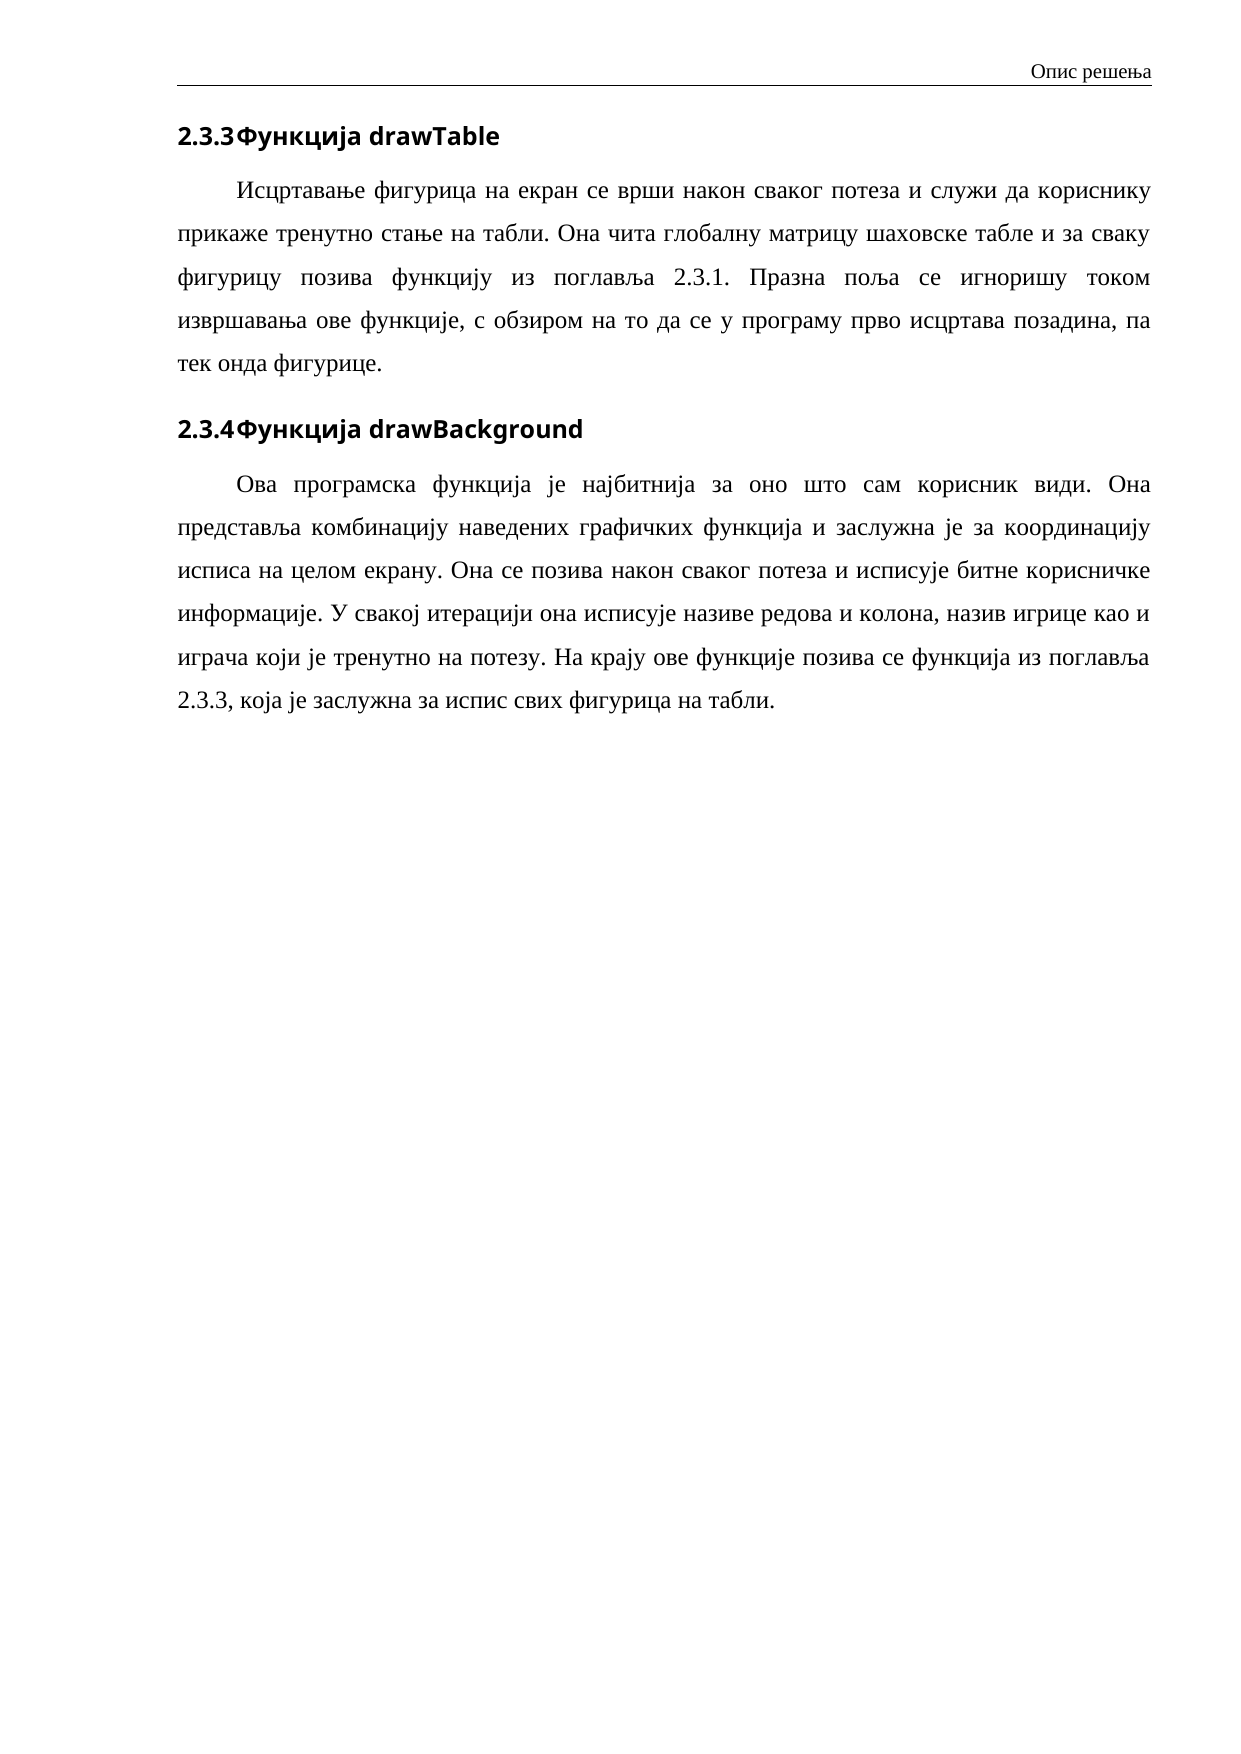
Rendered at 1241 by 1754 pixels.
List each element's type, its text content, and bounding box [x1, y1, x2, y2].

text Ова програмска функција је најбитнија за оно што сам корисник види. Она представља комбинацију наведених графичких функција и заслужна је за координацију исписа на целом екрану. Она се позива након сваког потеза и исписује битне корисничке информације. У свакој итерацији она исписује називе редова и колона, назив игрице као и играча који је тренутно на потезу. На крају ове функције позива се функција из поглавља 2.3.3, која је заслужна за испис свих фигурица на табли. [177, 469, 1152, 713]
text Исцртавање фигурица на екран се врши након сваког потеза и служи да кориснику прикаже тренутно стање на табли. Она чита глобалну матрицу шаховске табле и за сваку фигурицу позива функцију из поглавља 2.3.1. Празна поља се игноришу током извршавања ове функције, с обзиром на то да се у програму прво исцртава позадина, па тек онда фигурице. [177, 175, 1152, 377]
subtitle Функција drawBackground [177, 412, 1152, 446]
subtitle Функција drawTable [177, 118, 1152, 152]
